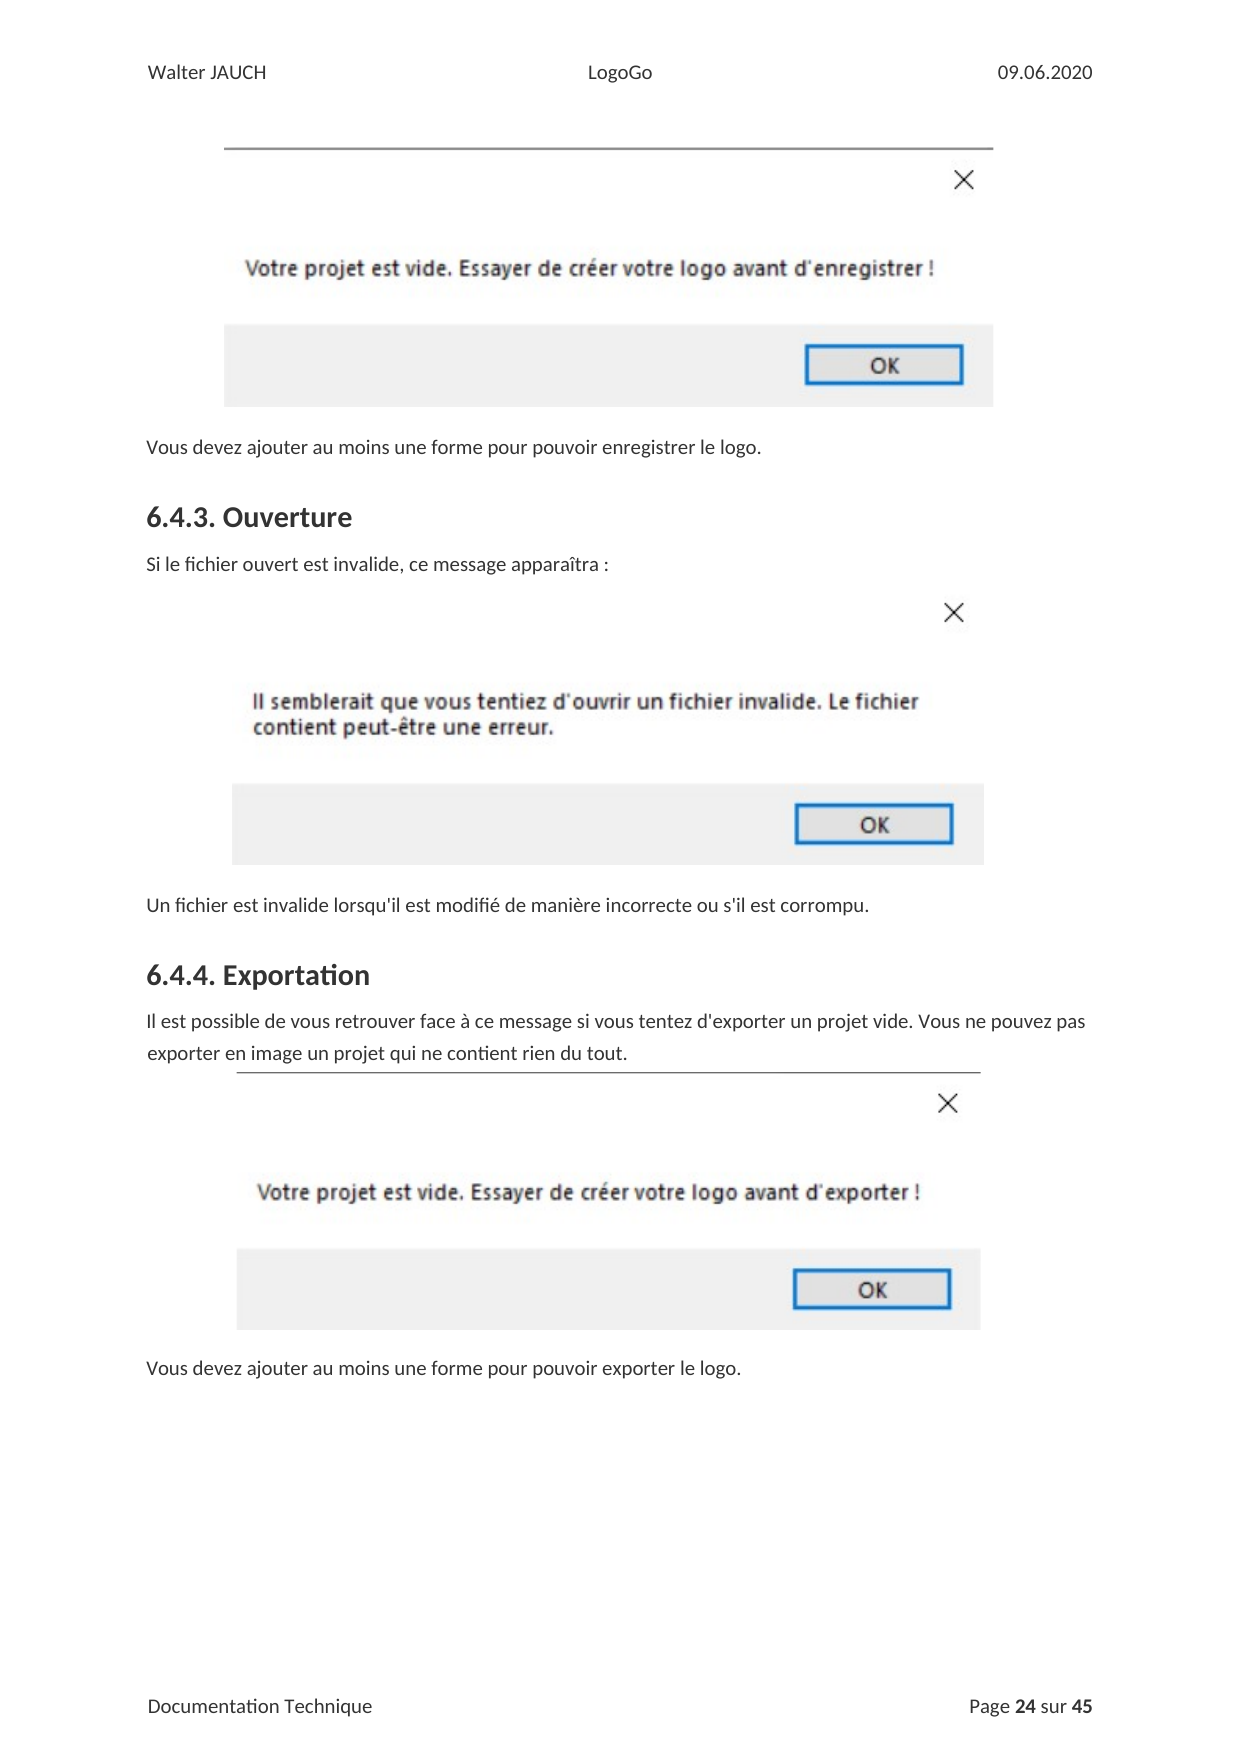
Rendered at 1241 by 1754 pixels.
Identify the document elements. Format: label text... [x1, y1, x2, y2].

text Un fichier est invalide lorsqu'il est modifié de manière incorrecte ou s'il est corrompu. [146, 892, 1093, 917]
picture [236, 1072, 981, 1330]
subtitle 6.4.3. Ouverture [146, 498, 1093, 535]
text Il est possible de vous retrouver face à ce message si vous tentez d'exporter un projet vide. Vous ne pouvez pas exporter en image un projet qui ne contient rien du tout. [146, 1008, 1093, 1066]
text Si le fichier ouvert est invalide, ce message apparaîtra : [146, 551, 1093, 576]
text Vous devez ajouter au moins une forme pour pouvoir enregistrer le logo. [146, 434, 1093, 459]
picture [224, 147, 994, 407]
subtitle 6.4.4. Exportation [146, 956, 1093, 993]
text Vous devez ajouter au moins une forme pour pouvoir exporter le logo. [146, 1355, 1093, 1380]
picture [232, 583, 984, 865]
